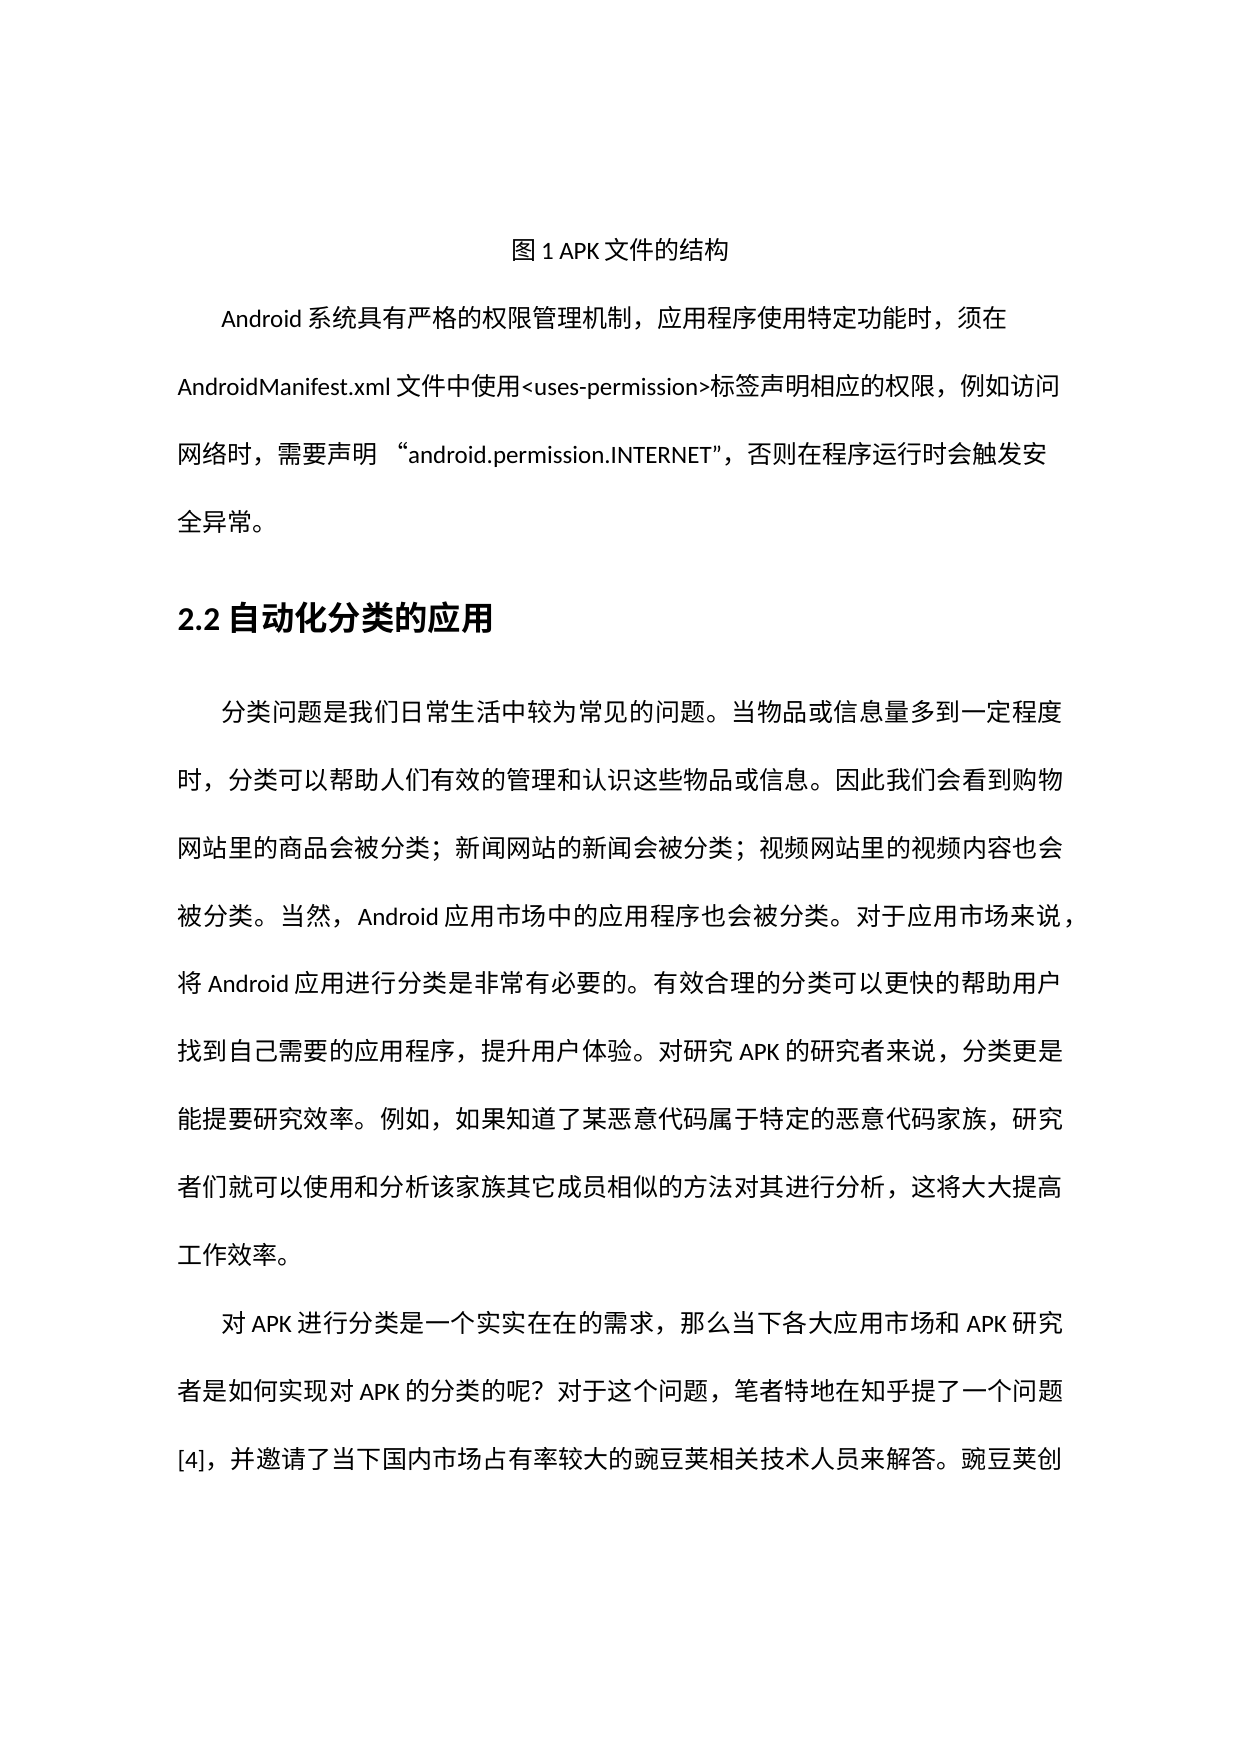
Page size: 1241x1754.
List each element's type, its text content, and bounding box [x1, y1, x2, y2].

text Android 系统具有严格的权限管理机制，应用程序使用特定功能时，须在 AndroidManifest.xml 文件中使用<uses-permission>标签声明相应的权限，例如访问网络时，需要声明 “android.permission.INTERNET”，否则在程序运行时会触发安全异常。 [177, 283, 1063, 554]
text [177, 1288, 1063, 1491]
text 图1 APK文件的结构 [177, 215, 1063, 283]
subtitle 2.2 自动化分类的应用 [177, 581, 1063, 649]
text 分类问题是我们日常生活中较为常见的问题。当物品或信息量多到一定程度时，分类可以帮助人们有效的管理和认识这些物品或信息。因此我们会看到购物网站里的商品会被分类；新闻网站的新闻会被分类；视频网站里的视频内容也会被分类。当然，Android应用市场中的应用程序也会被分类。对于应用市场来说，将Android应用进行分类是非常有必要的。有效合理的分类可以更快的帮助用户找到自己需要的应用程序，提升用户体验。对研究APK的研究者来说，分类更是能提要研究效率。例如，如果知道了某恶意代码属于特定的恶意代码家族，研究者们就可以使用和分析该家族其它成员相似的方法对其进行分析，这将大大提高工作效率。 [177, 676, 1063, 1288]
